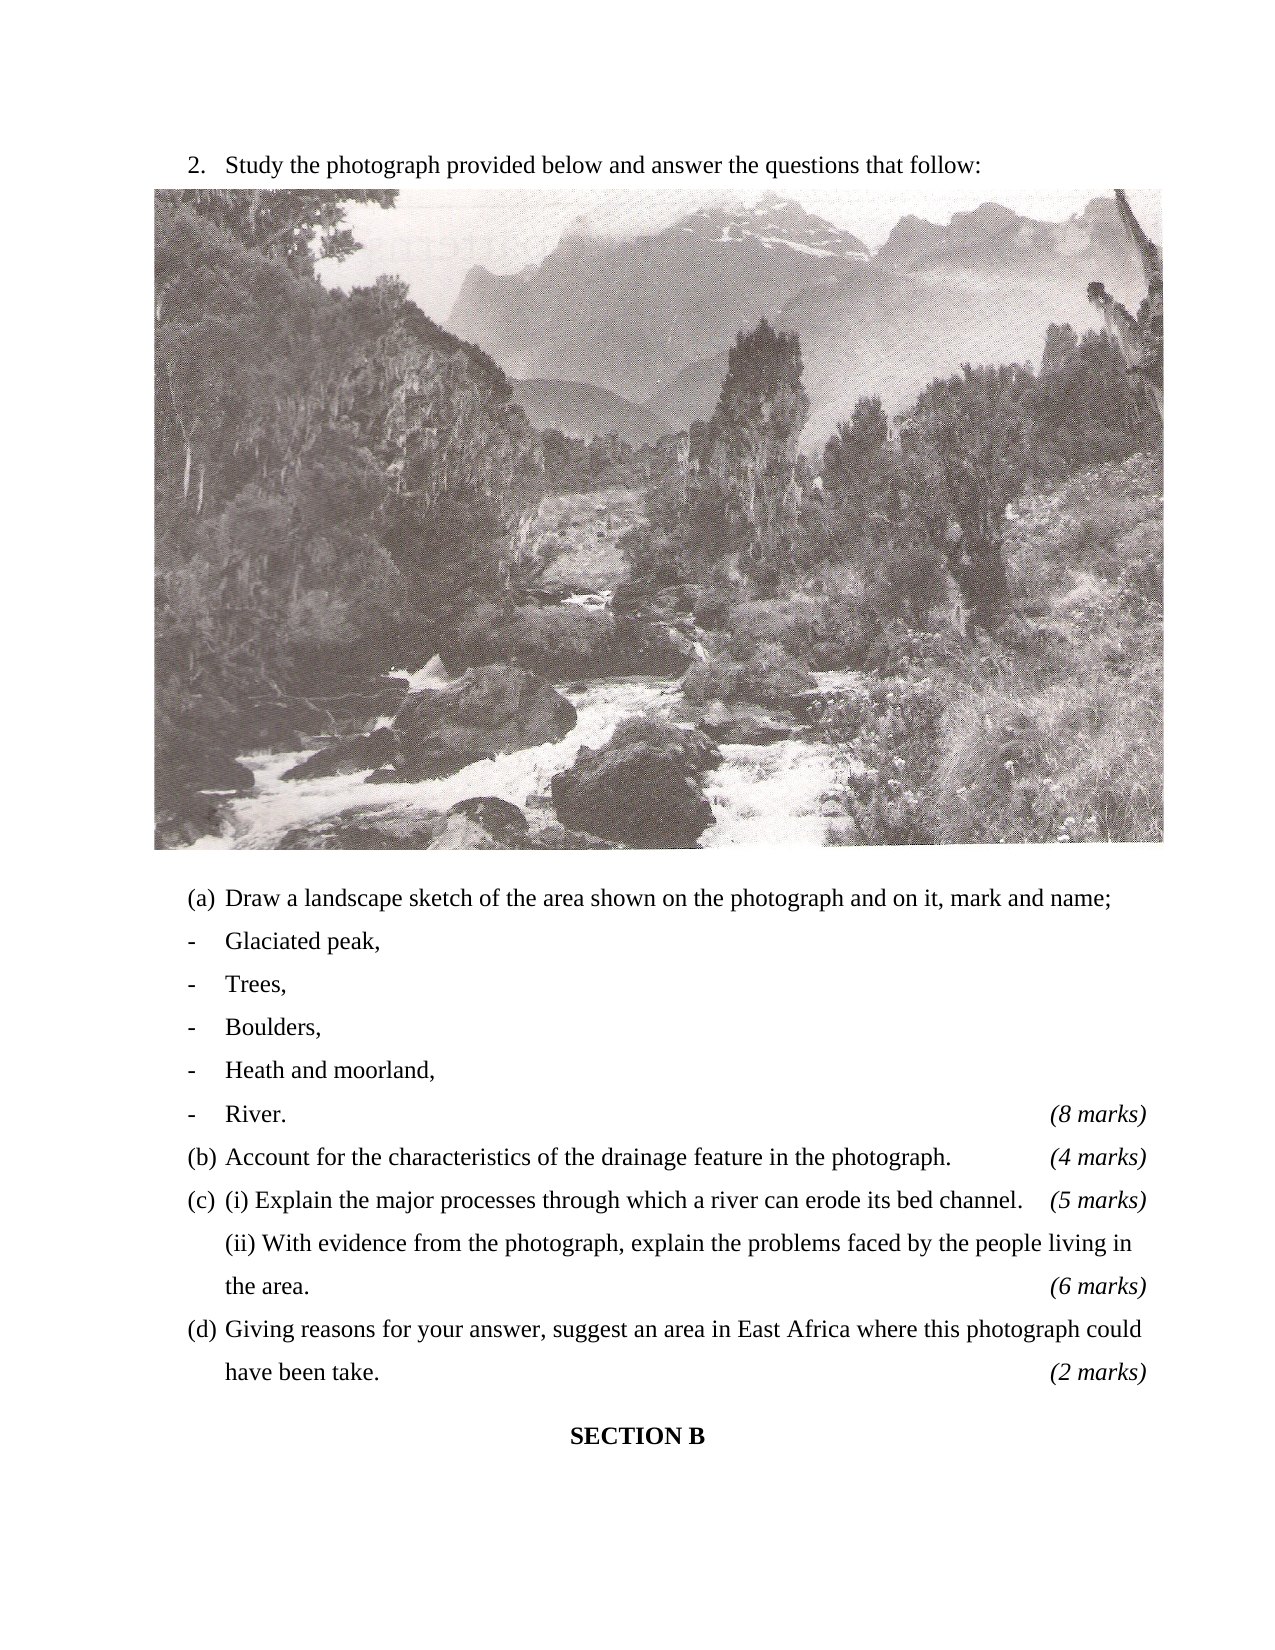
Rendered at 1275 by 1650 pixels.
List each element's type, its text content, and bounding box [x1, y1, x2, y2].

list Glaciated peak, [187, 926, 1125, 955]
list Draw a landscape sketch of the area shown on the photograph and on it, mark and name; [187, 883, 1125, 912]
list Trees, [187, 969, 1125, 998]
list Account for the characteristics of the drainage feature in the photograph. (4 marks) [187, 1142, 1162, 1171]
list (ii) With evidence from the photograph, explain the problems faced by the people living in the area. (6 marks) [225, 1228, 1153, 1300]
text SECTION B [150, 1421, 1125, 1450]
list Study the photograph provided below and answer the questions that follow: [187, 150, 1125, 179]
list Boulders, [187, 1012, 1125, 1041]
picture [154, 189, 1164, 850]
list (i) Explain the major processes through which a river can erode its bed channel. (5 marks) [187, 1185, 1181, 1214]
list River. (8 marks) [187, 1099, 1219, 1127]
list Giving reasons for your answer, suggest an area in East Africa where this photograph could have been take. (2 marks) [187, 1314, 1153, 1386]
list Heath and moorland, [187, 1056, 1125, 1084]
